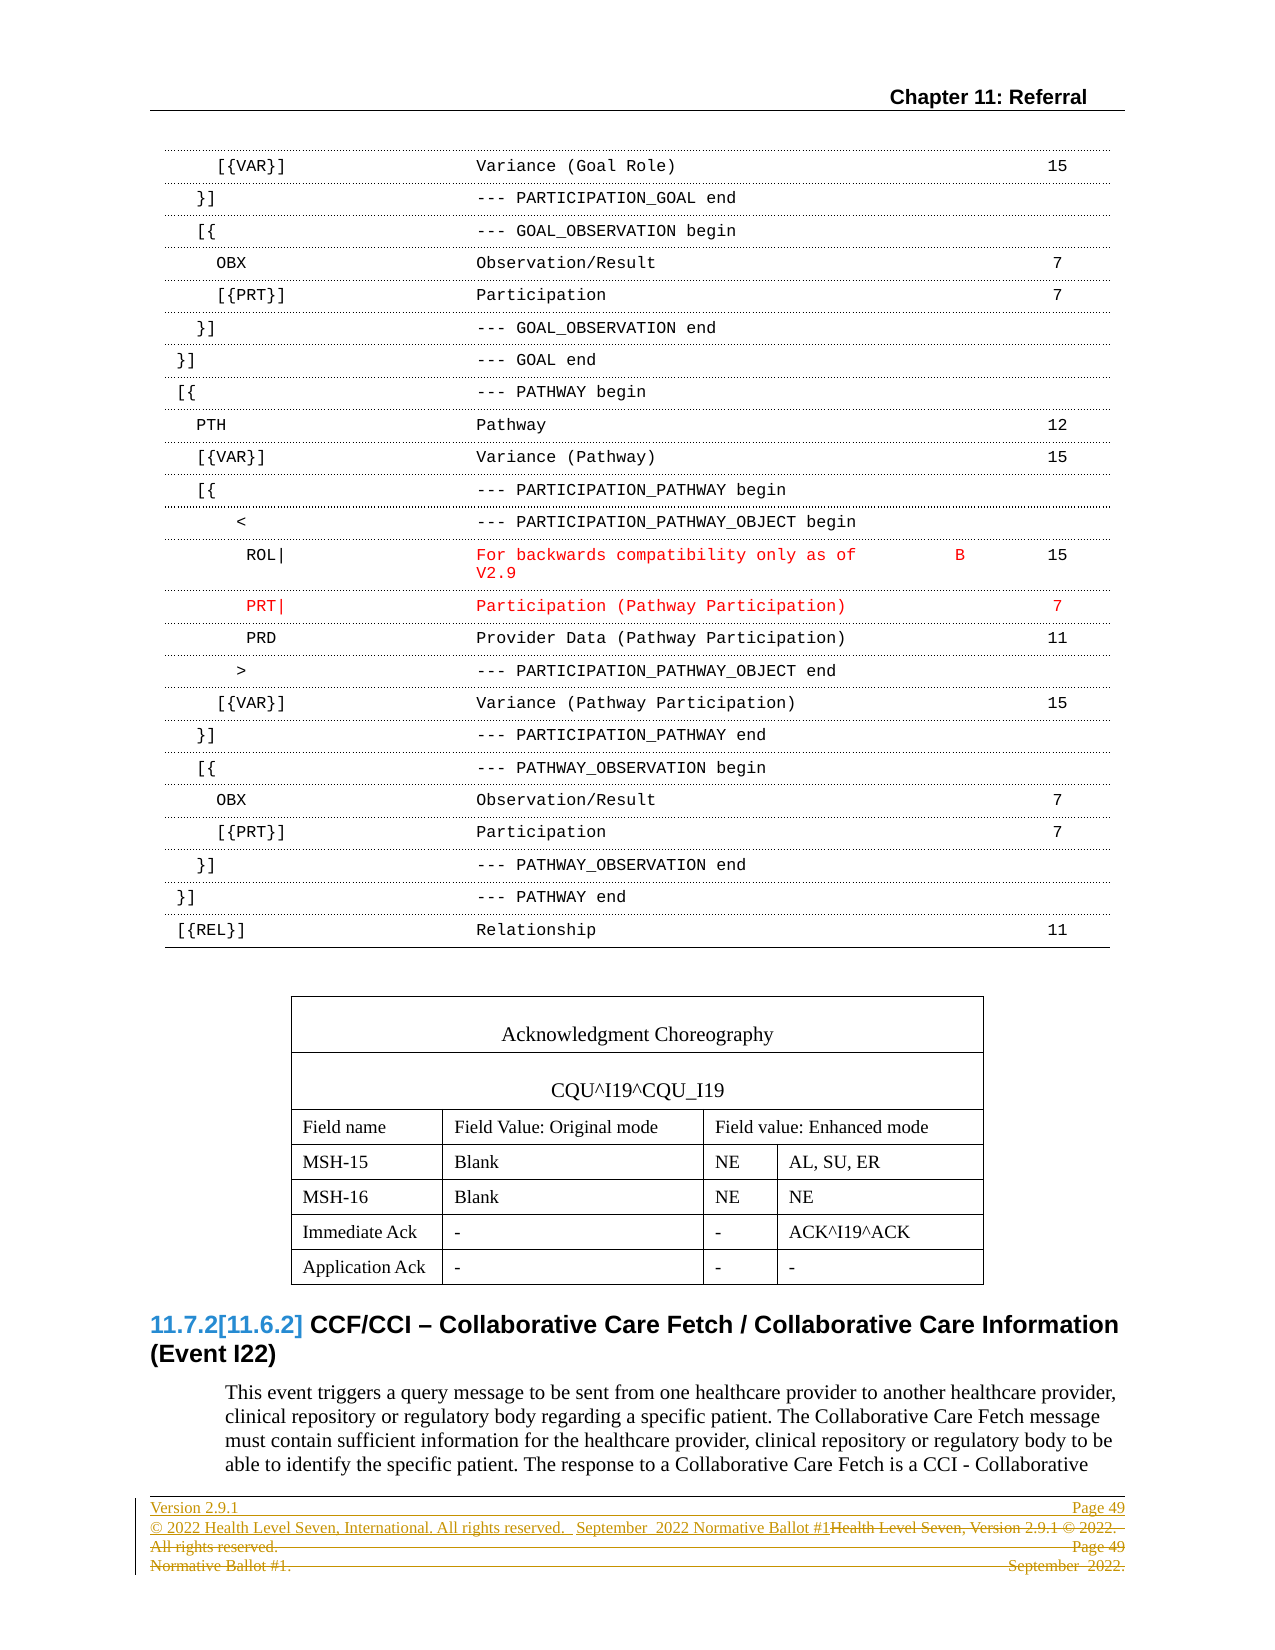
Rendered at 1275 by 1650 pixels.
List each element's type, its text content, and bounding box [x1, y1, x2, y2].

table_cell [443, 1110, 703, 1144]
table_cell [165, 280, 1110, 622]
subtitle CCF/CCI – Collaborative Care Fetch / Collaborative Care Information (Event I22) [150, 1310, 1125, 1368]
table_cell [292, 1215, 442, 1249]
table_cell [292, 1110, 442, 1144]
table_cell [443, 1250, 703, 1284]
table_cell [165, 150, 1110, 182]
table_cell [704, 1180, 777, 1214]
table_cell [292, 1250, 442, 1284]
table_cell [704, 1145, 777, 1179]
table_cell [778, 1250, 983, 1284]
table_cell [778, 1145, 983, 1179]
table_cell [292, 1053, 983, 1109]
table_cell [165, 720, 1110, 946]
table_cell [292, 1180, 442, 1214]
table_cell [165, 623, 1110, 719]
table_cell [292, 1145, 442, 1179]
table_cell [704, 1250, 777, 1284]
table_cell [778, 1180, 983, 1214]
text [225, 1380, 1125, 1476]
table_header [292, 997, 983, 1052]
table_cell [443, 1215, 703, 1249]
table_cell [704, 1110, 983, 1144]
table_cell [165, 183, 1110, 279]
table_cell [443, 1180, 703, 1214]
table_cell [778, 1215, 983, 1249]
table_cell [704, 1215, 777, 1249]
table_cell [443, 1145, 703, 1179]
